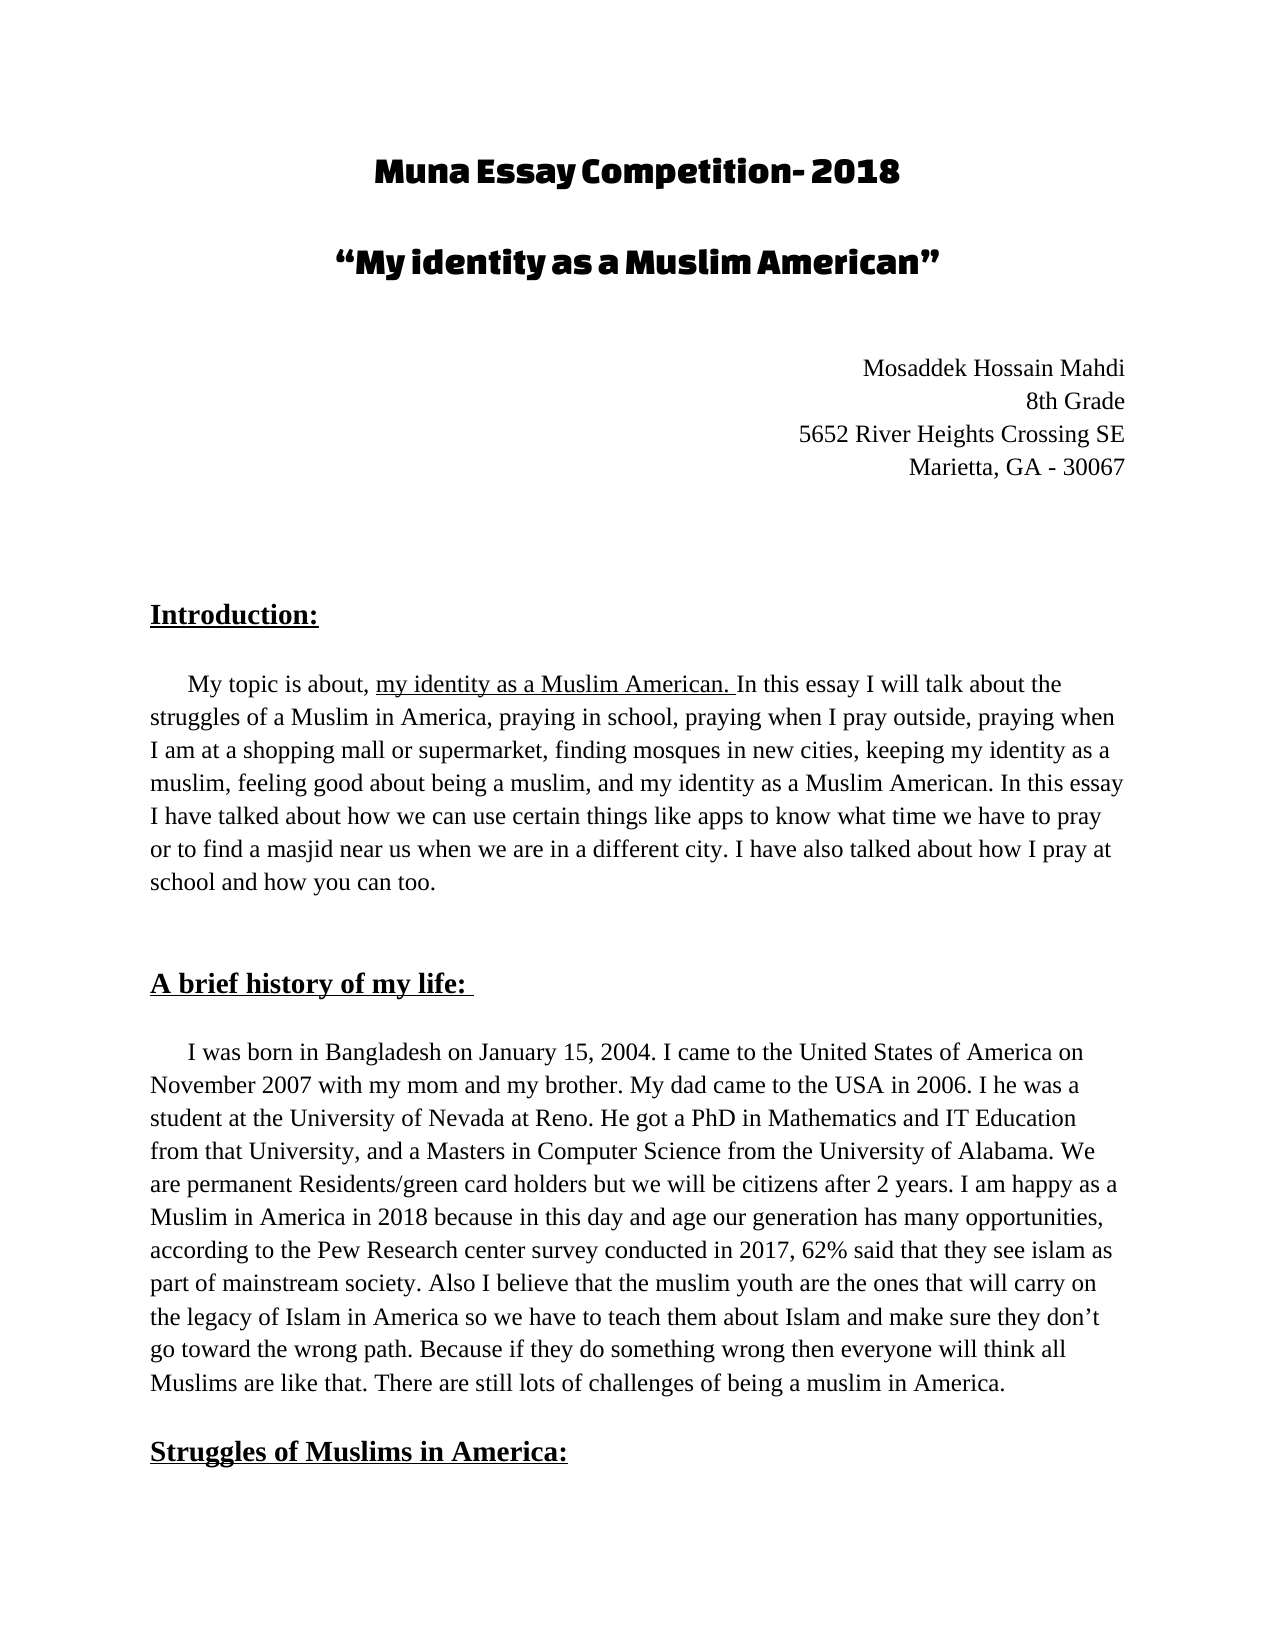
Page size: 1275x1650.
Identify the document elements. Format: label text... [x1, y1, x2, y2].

text “My identity as a Muslim American” [150, 241, 1125, 281]
text Marietta, GA - 30067 [150, 452, 1125, 481]
text Mosaddek Hossain Mahdi [150, 353, 1125, 382]
text Introduction: [150, 597, 1125, 631]
text Struggles of Muslims in America: [150, 1434, 1125, 1467]
text 8th Grade [150, 386, 1125, 415]
text I was born in Bangladesh on January 15, 2004. I came to the United States of America on November 2007 with my mom and my brother. My dad came to the USA in 2006. I he was a student at the University of Nevada at Reno. He got a PhD in Mathematics and IT Education from that University, and a Masters in Computer Science from the University of Alabama. We are permanent Residents/green card holders but we will be citizens after 2 years. I am happy as a Muslim in America in 2018 because in this day and age our generation has many opportunities, according to the Pew Research center survey conducted in 2017, 62% said that they see islam as part of mainstream society. Also I believe that the muslim youth are the ones that will carry on the legacy of Islam in America so we have to teach them about Islam and make sure they don’t go toward the wrong path. Because if they do something wrong then everyone will think all Muslims are like that. There are still lots of challenges of being a muslim in America. [150, 1037, 1125, 1396]
text A brief history of my life: [150, 966, 1125, 999]
text Muna Essay Competition- 2018 [150, 150, 1125, 190]
text 5652 River Heights Crossing SE [150, 419, 1125, 448]
text My topic is about, my identity as a Muslim American. In this essay I will talk about the struggles of a Muslim in America, praying in school, praying when I pray outside, praying when I am at a shopping mall or supermarket, finding mosques in new cities, keeping my identity as a muslim, feeling good about being a muslim, and my identity as a Muslim American. In this essay I have talked about how we can use certain things like apps to know what time we have to pray or to find a masjid near us when we are in a different city. I have also talked about how I pray at school and how you can too. [150, 669, 1125, 896]
